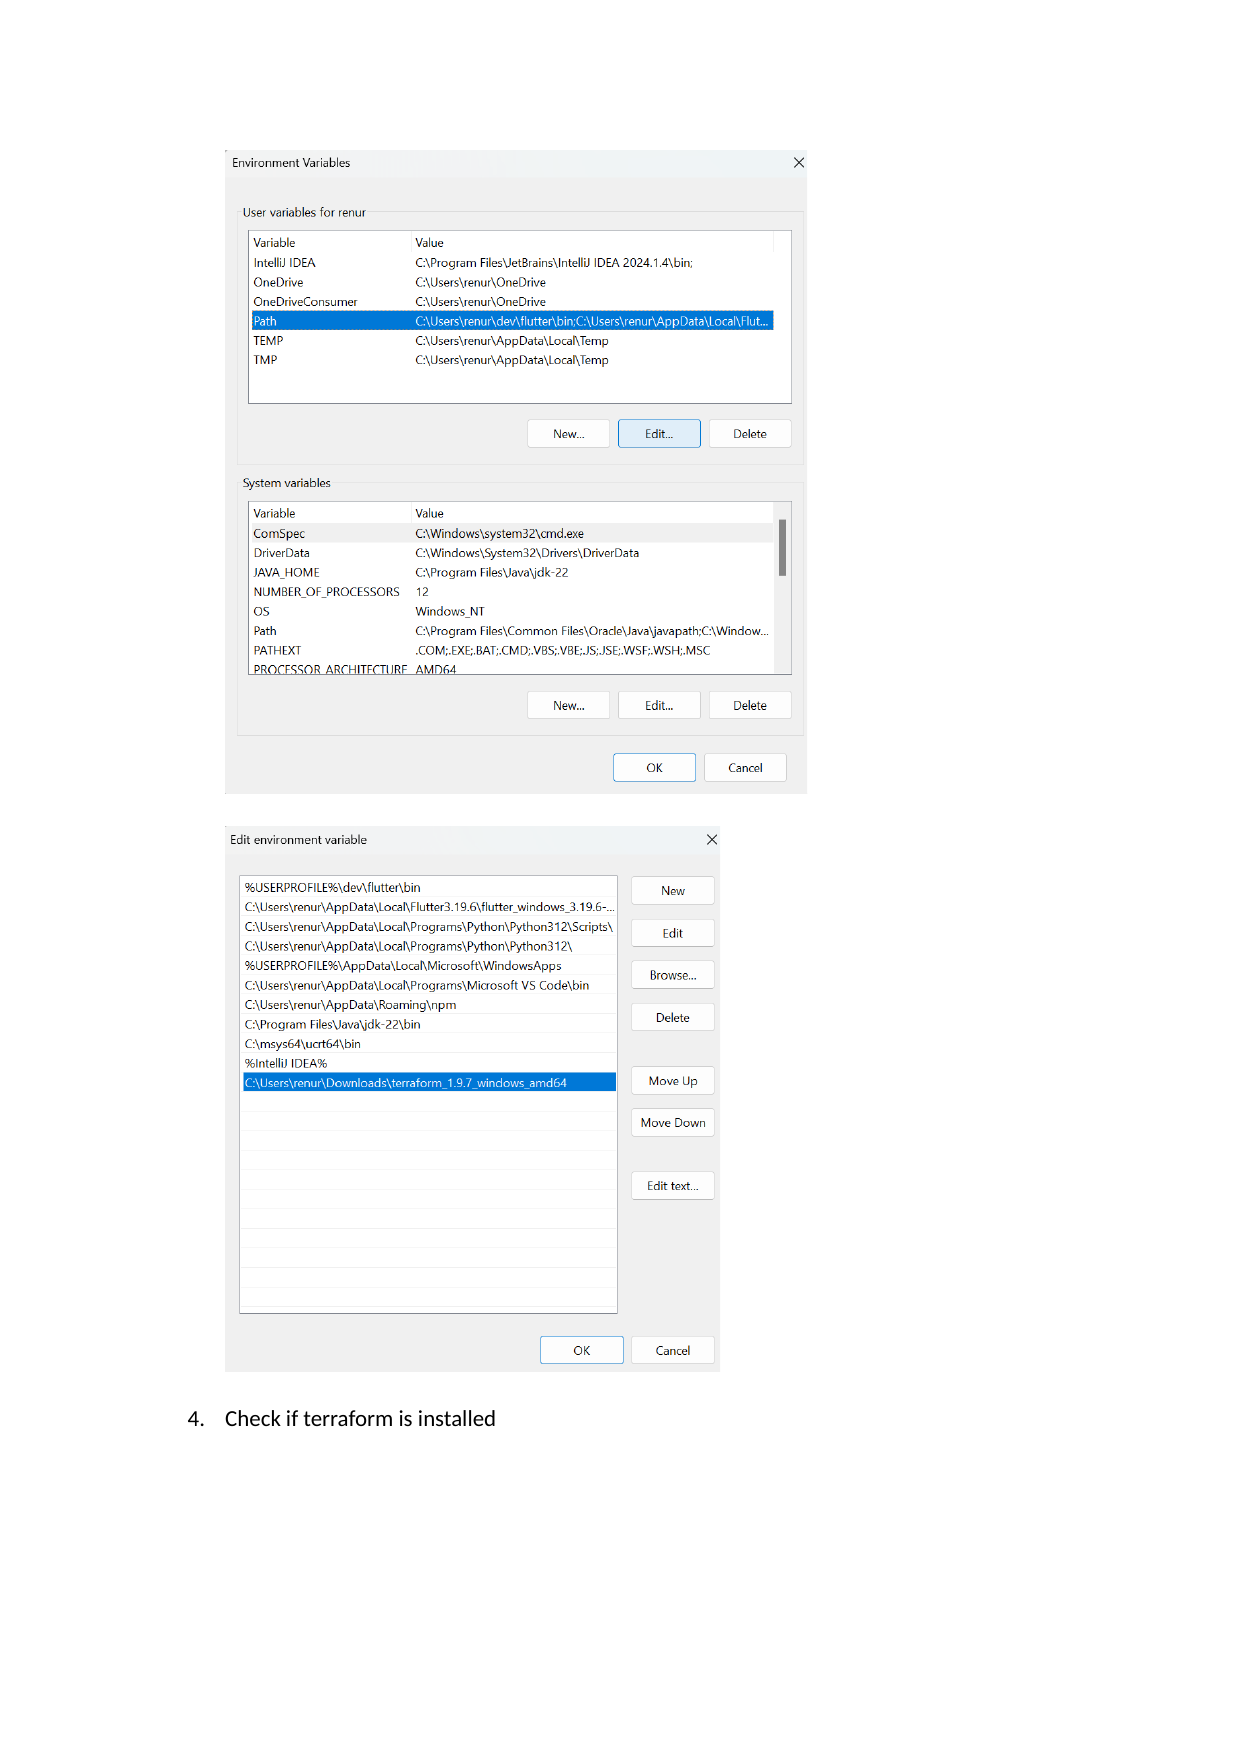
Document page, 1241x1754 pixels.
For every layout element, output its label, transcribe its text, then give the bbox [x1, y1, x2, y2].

list Check if terraform is installed [187, 1404, 1090, 1432]
picture [225, 150, 808, 794]
picture [225, 826, 721, 1372]
